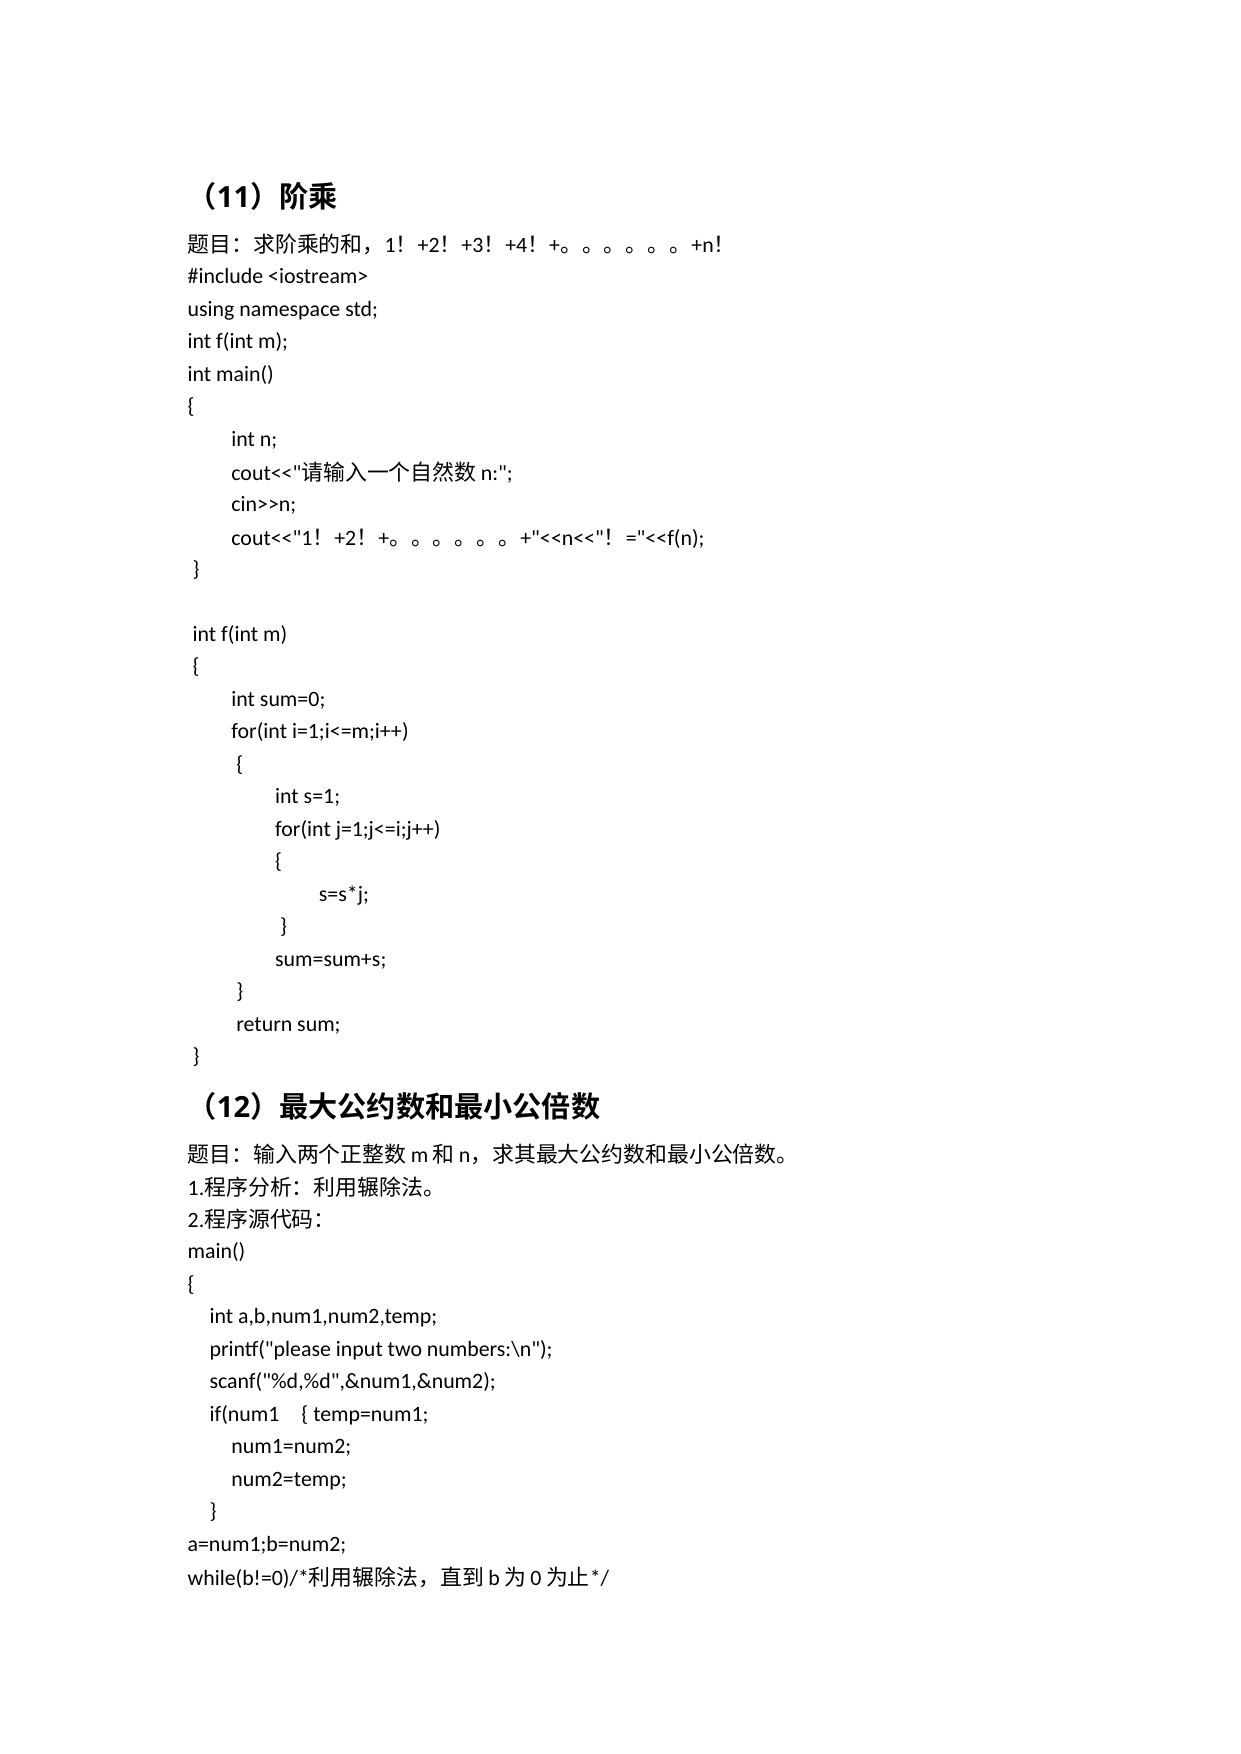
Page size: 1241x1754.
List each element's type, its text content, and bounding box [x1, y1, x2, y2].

text printf("please input two numbers:\n"); [187, 1332, 1053, 1364]
text 题目：求阶乘的和，1！+2！+3！+4！+。。。。。。+n！ [187, 227, 1053, 259]
text { [187, 649, 1053, 682]
text return sum; [187, 1007, 1053, 1039]
text int sum=0; [187, 682, 1053, 714]
text for(int j=1;j<=i;j++) [187, 812, 1053, 844]
text { [187, 747, 1053, 779]
text #include <iostream> [187, 259, 1053, 292]
text s=s*j; [187, 877, 1053, 909]
text } [187, 974, 1053, 1007]
text } [187, 552, 1053, 584]
text num1=num2; [187, 1429, 1053, 1462]
text if(num1 { temp=num1; [187, 1397, 1053, 1429]
text } [187, 1039, 1053, 1072]
text num2=temp; [187, 1462, 1053, 1494]
text （12）最大公约数和最小公倍数 [187, 1072, 1053, 1137]
text a=num1;b=num2; [187, 1527, 1053, 1559]
text while(b!=0)/*利用辗除法，直到b为0为止*/ [187, 1559, 1053, 1592]
text 题目：输入两个正整数m和n，求其最大公约数和最小公倍数。 [187, 1137, 1053, 1169]
text } [187, 909, 1053, 942]
text int main() [187, 357, 1053, 389]
text { [187, 389, 1053, 422]
text cout<<"请输入一个自然数n:"; [187, 454, 1053, 487]
text int f(int m); [187, 324, 1053, 357]
text main() [187, 1234, 1053, 1267]
text sum=sum+s; [187, 942, 1053, 974]
text int n; [187, 422, 1053, 454]
text 1.程序分析：利用辗除法。 [187, 1169, 1053, 1202]
text using namespace std; [187, 292, 1053, 324]
text } [187, 1494, 1053, 1527]
text （11）阶乘 [187, 162, 1053, 227]
text for(int i=1;i<=m;i++) [187, 714, 1053, 747]
text scanf("%d,%d",&num1,&num2); [187, 1364, 1053, 1397]
text cin>>n; [187, 487, 1053, 519]
text { [187, 844, 1053, 877]
text 2.程序源代码： [187, 1202, 1053, 1234]
text cout<<"1！+2！+。。。。。。+"<<n<<"！="<<f(n); [187, 519, 1053, 552]
text int f(int m) [187, 617, 1053, 649]
text int a,b,num1,num2,temp; [187, 1299, 1053, 1332]
text int s=1; [187, 779, 1053, 812]
text { [187, 1267, 1053, 1299]
